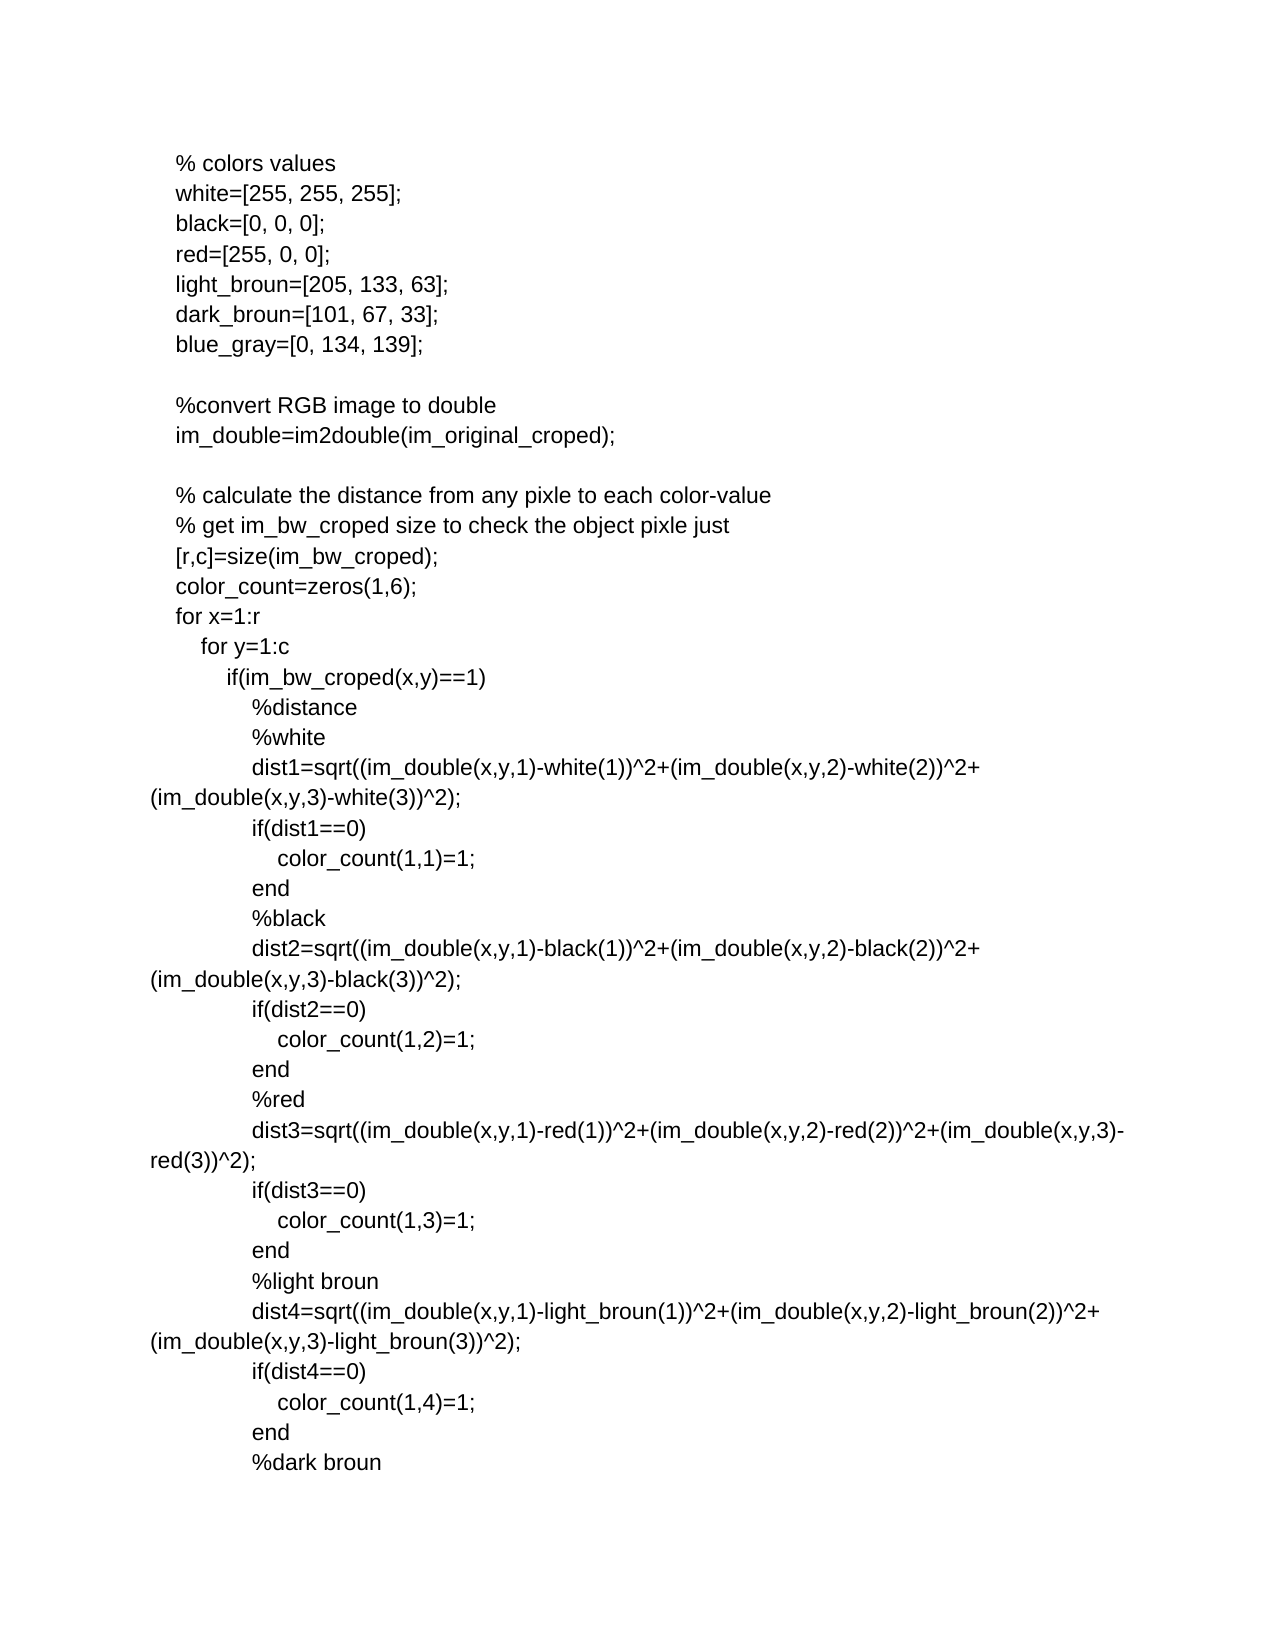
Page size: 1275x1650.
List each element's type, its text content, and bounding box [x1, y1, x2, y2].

text end [150, 875, 1125, 901]
text %convert RGB image to double [150, 392, 1125, 418]
text white=[255, 255, 255]; [150, 180, 1125, 207]
text % colors values [150, 150, 1125, 176]
text %dark broun [150, 1449, 1125, 1475]
text % get im_bw_croped size to check the object pixle just [150, 512, 1125, 539]
text color_count=zeros(1,6); [150, 573, 1125, 599]
text color_count(1,2)=1; [150, 1026, 1125, 1052]
text red=[255, 0, 0]; [150, 241, 1125, 267]
text if(im_bw_croped(x,y)==1) [150, 663, 1125, 690]
text %distance [150, 694, 1125, 720]
text %red [150, 1086, 1125, 1113]
text color_count(1,4)=1; [150, 1388, 1125, 1415]
text %black [150, 905, 1125, 932]
text color_count(1,1)=1; [150, 845, 1125, 871]
text % calculate the distance from any pixle to each color-value [150, 482, 1125, 509]
text if(dist3==0) [150, 1177, 1125, 1203]
text dist3=sqrt((im_double(x,y,1)-red(1))^2+(im_double(x,y,2)-red(2))^2+(im_double(x,y,3)-red(3))^2); [150, 1117, 1125, 1173]
text if(dist4==0) [150, 1358, 1125, 1385]
text [r,c]=size(im_bw_croped); [150, 543, 1125, 569]
text blue_gray=[0, 134, 139]; [150, 331, 1125, 358]
text end [150, 1237, 1125, 1264]
text color_count(1,3)=1; [150, 1207, 1125, 1234]
text dist2=sqrt((im_double(x,y,1)-black(1))^2+(im_double(x,y,2)-black(2))^2+(im_double(x,y,3)-black(3))^2); [150, 935, 1125, 992]
text if(dist1==0) [150, 814, 1125, 841]
text for x=1:r [150, 603, 1125, 629]
text end [150, 1056, 1125, 1083]
text light_broun=[205, 133, 63]; [150, 271, 1125, 297]
text %light broun [150, 1268, 1125, 1294]
text im_double=im2double(im_original_croped); [150, 422, 1125, 448]
text if(dist2==0) [150, 996, 1125, 1022]
text dist1=sqrt((im_double(x,y,1)-white(1))^2+(im_double(x,y,2)-white(2))^2+(im_double(x,y,3)-white(3))^2); [150, 754, 1125, 811]
text black=[0, 0, 0]; [150, 210, 1125, 237]
text end [150, 1419, 1125, 1445]
text %white [150, 724, 1125, 750]
text dark_broun=[101, 67, 33]; [150, 301, 1125, 327]
text for y=1:c [150, 633, 1125, 660]
text dist4=sqrt((im_double(x,y,1)-light_broun(1))^2+(im_double(x,y,2)-light_broun(2))^2+(im_double(x,y,3)-light_broun(3))^2); [150, 1298, 1125, 1354]
